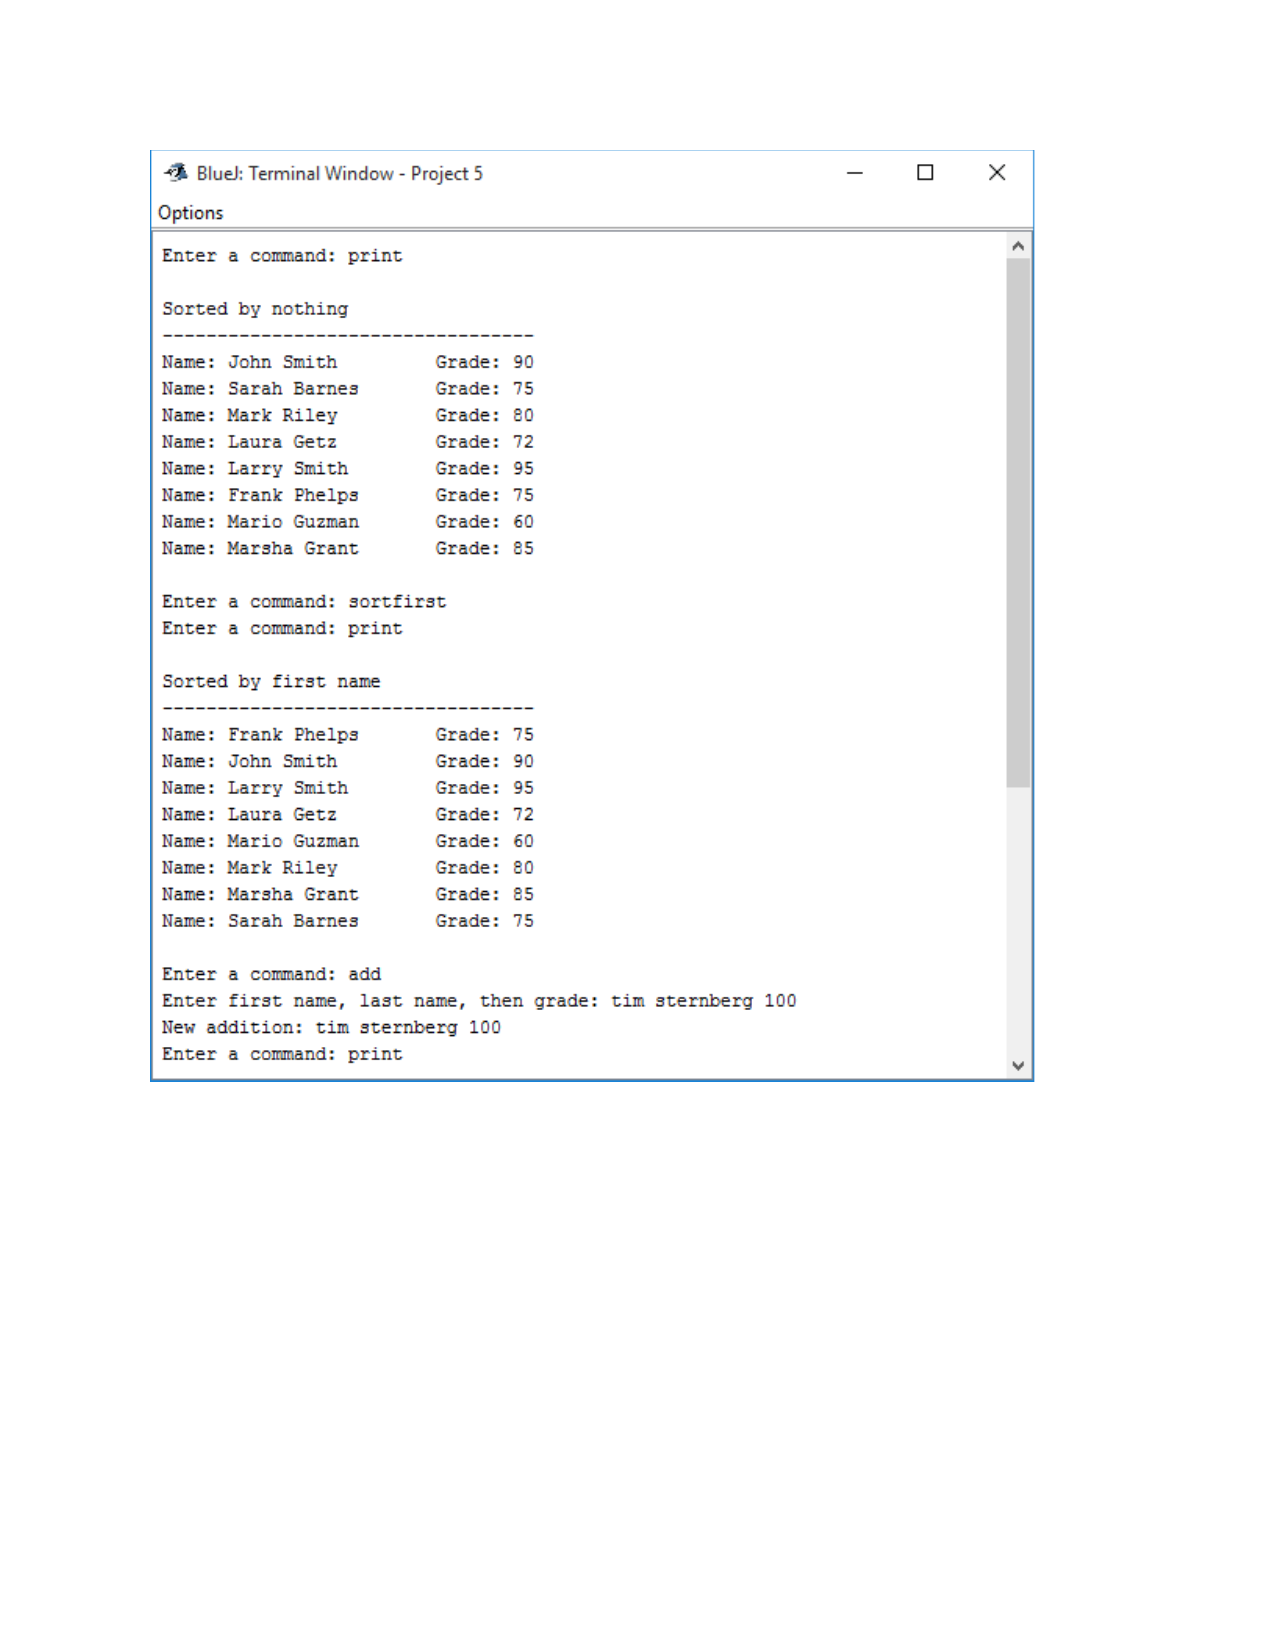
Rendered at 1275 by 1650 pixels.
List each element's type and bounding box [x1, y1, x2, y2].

picture [150, 150, 1035, 1082]
